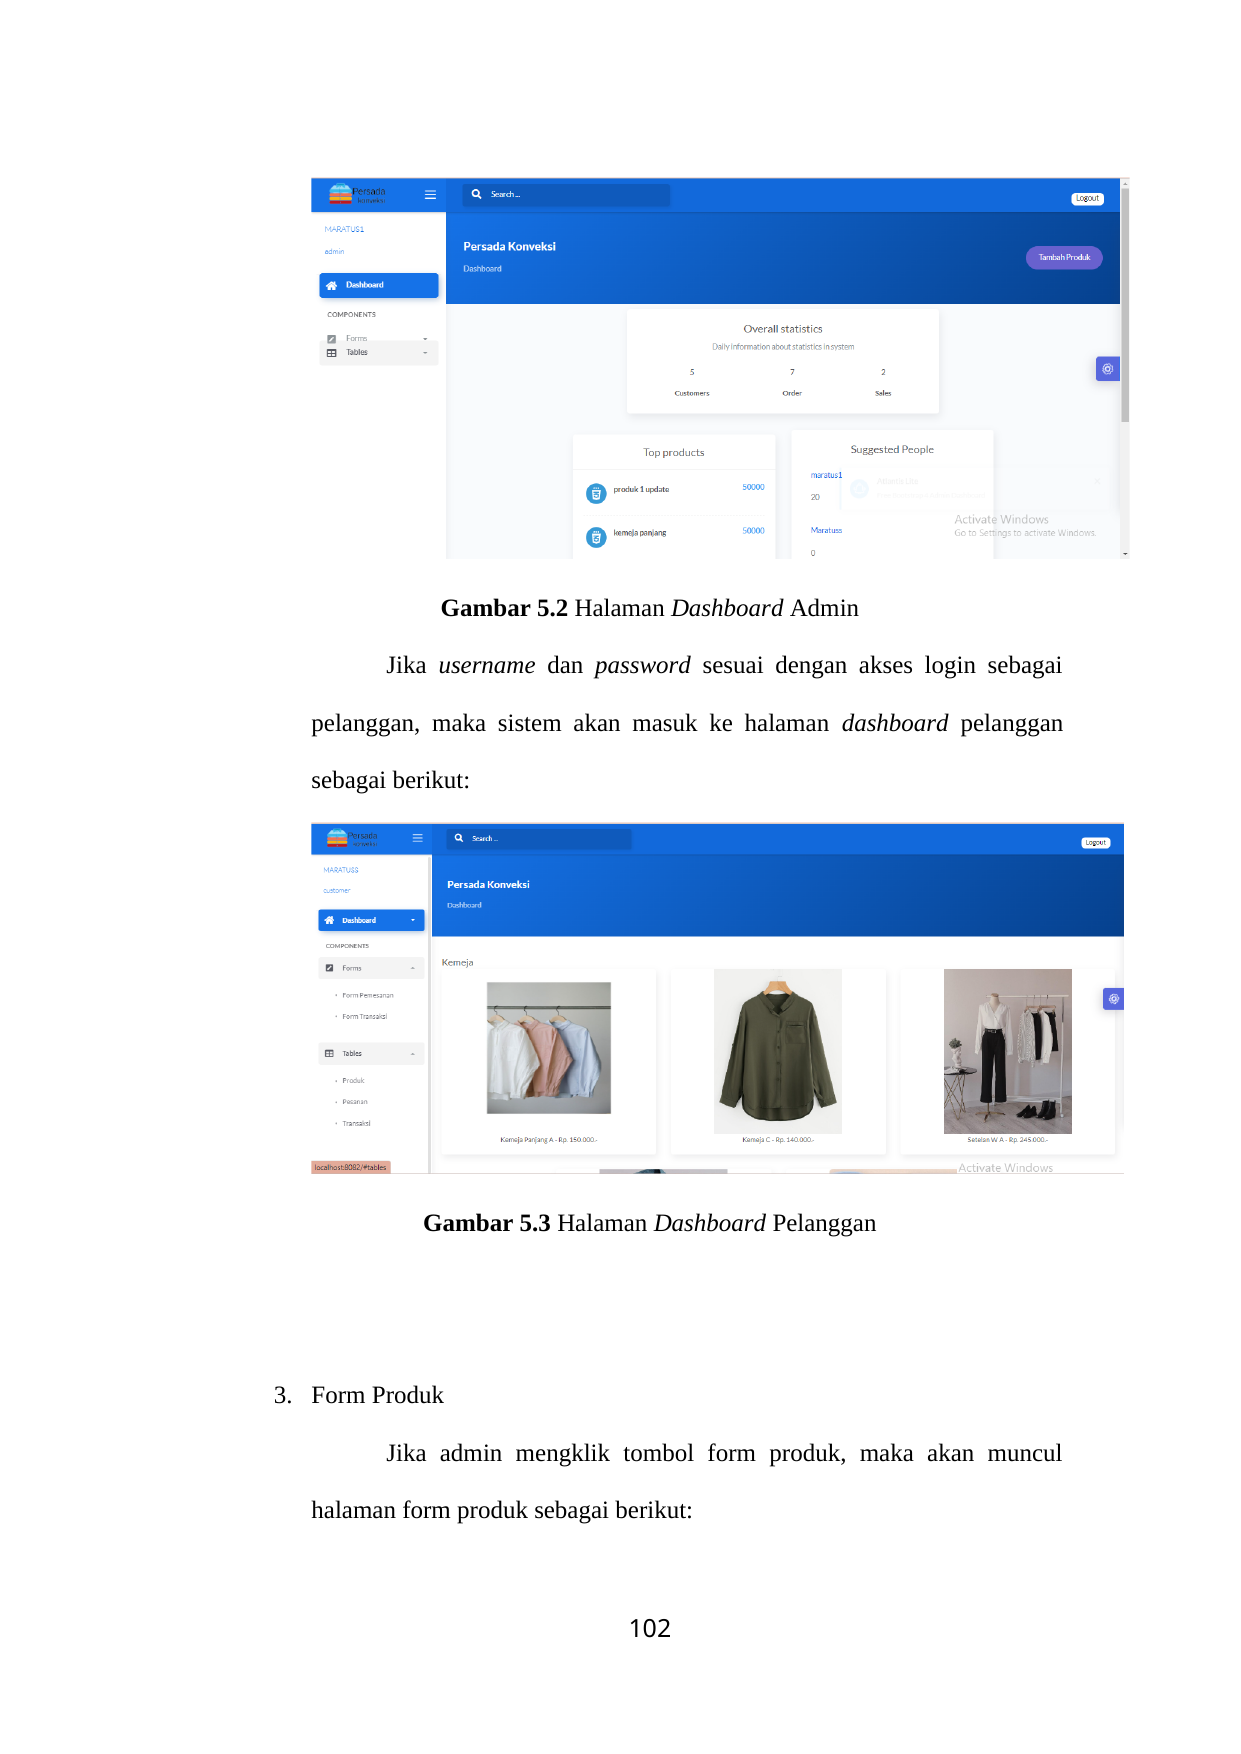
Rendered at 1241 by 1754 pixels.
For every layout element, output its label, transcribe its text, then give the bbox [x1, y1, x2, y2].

text Jika admin mengklik tombol form produk, maka akan muncul halaman form produk sebagai berikut: [311, 1438, 1063, 1524]
picture [311, 177, 1130, 559]
list Form Produk [274, 1380, 1063, 1409]
text Gambar 5.3 Halaman Dashboard Pelanggan [236, 1208, 1063, 1236]
text Gambar 5.2 Halaman Dashboard Admin [236, 593, 1063, 622]
text Jika username dan password sesuai dengan akses login sebagai pelanggan, maka sistem akan masuk ke halaman dashboard pelanggan sebagai berikut: [311, 650, 1063, 794]
picture [311, 822, 1124, 1174]
